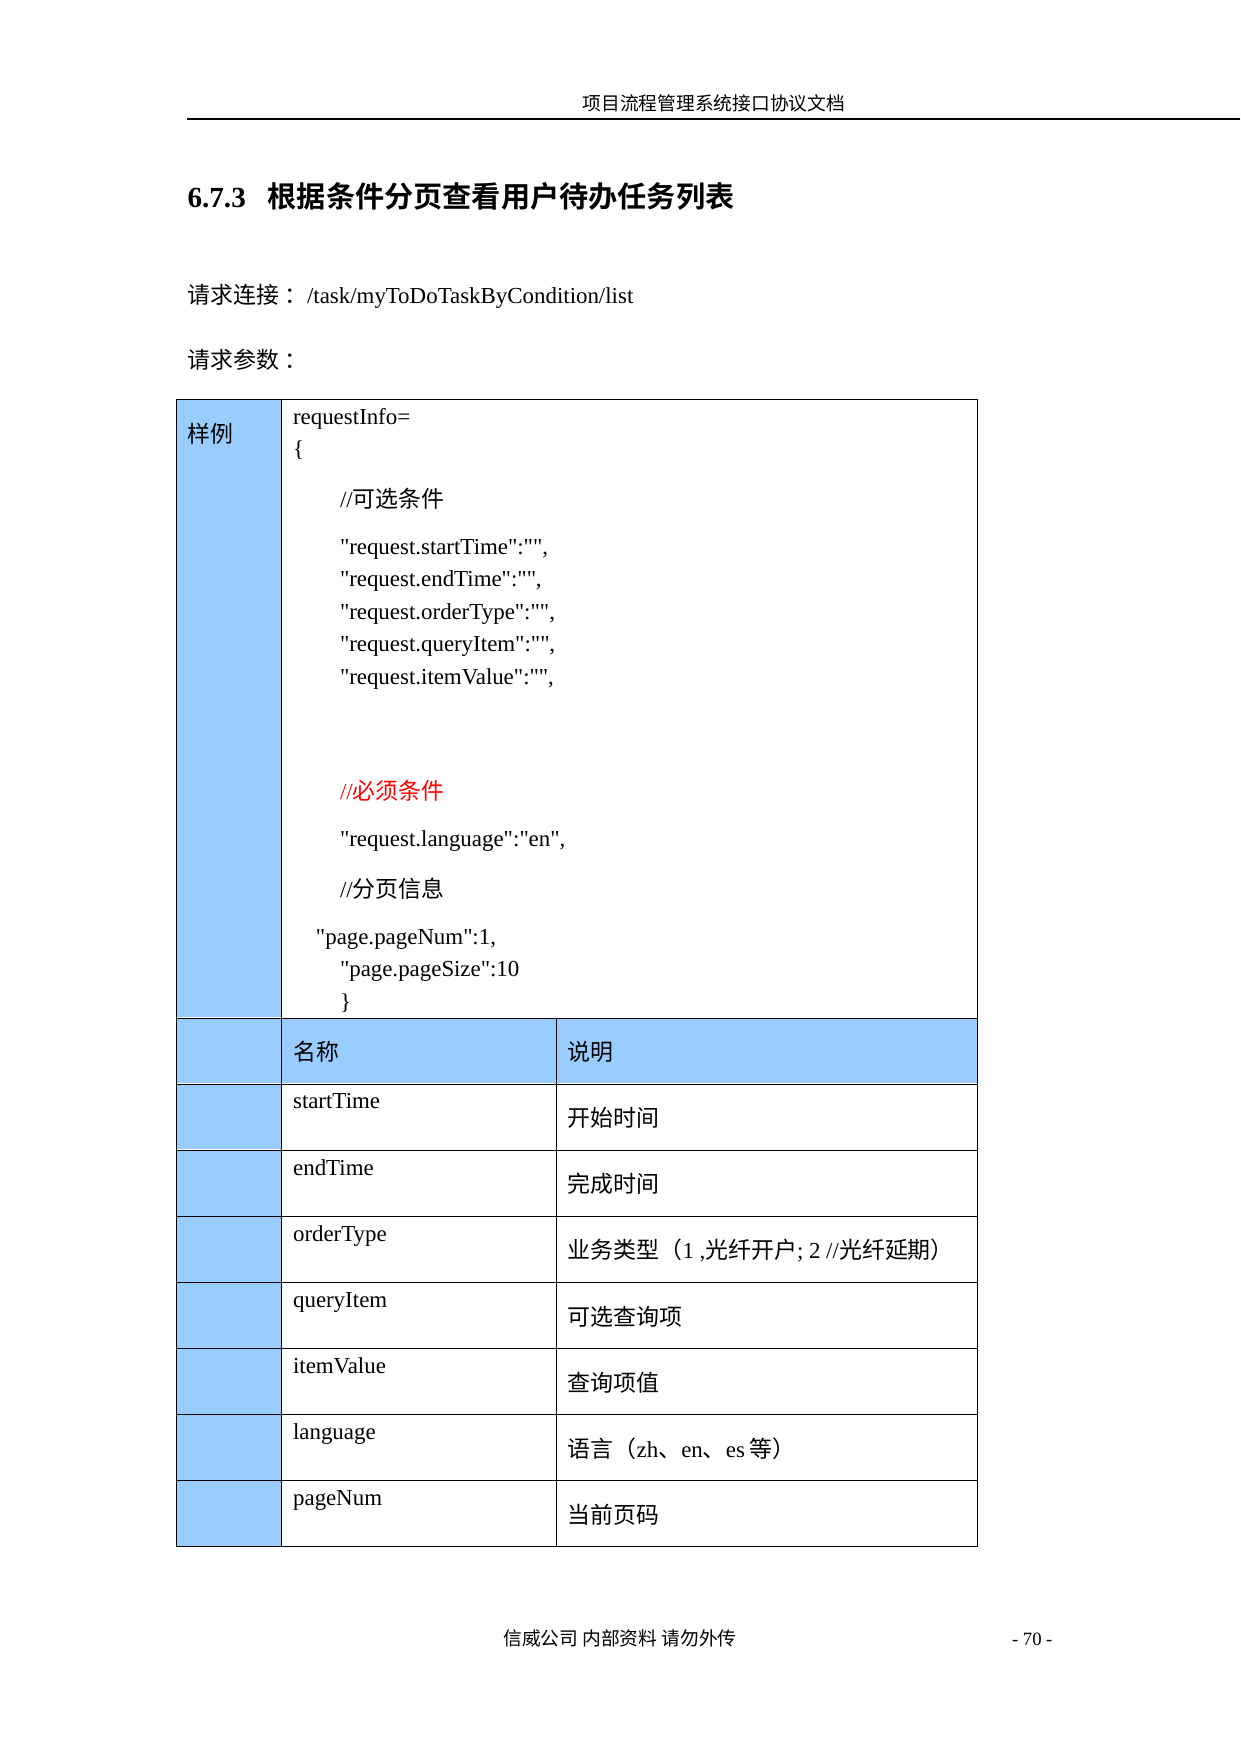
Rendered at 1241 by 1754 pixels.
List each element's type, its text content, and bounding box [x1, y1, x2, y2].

table_cell [177, 1151, 281, 1216]
table_cell 查询项值 [557, 1349, 977, 1414]
table_cell [177, 1085, 281, 1149]
table_cell 语言（zh、en、es等） [557, 1415, 977, 1480]
table_cell 名称 [282, 1019, 556, 1083]
table_cell itemValue [282, 1349, 556, 1414]
table_cell 当前页码 [557, 1481, 977, 1546]
table_cell endTime [282, 1151, 556, 1216]
table_cell 说明 [557, 1019, 977, 1083]
table_cell language [282, 1415, 556, 1480]
table_cell [177, 1283, 281, 1348]
table_cell 业务类型（1 ,光纤开户; 2 //光纤延期） [557, 1217, 977, 1282]
table_cell [177, 1481, 281, 1546]
table_cell startTime [282, 1085, 556, 1149]
table_cell [177, 1349, 281, 1414]
table_cell 可选查询项 [557, 1283, 977, 1348]
text 请求连接 ：/task/myToDoTaskByCondition/list [187, 261, 1240, 326]
table_header 样例 [177, 400, 281, 1017]
text 请求参数 ： [187, 326, 1240, 391]
table_cell 完成时间 [557, 1151, 977, 1216]
table_cell [177, 1415, 281, 1480]
table_header requestInfo= { //可选条件 "request.startTime":"", "request.endTime":"", "request.orderType":"", "request.queryItem":"", "request.itemValue":"", //必须条件 "request.language":"en", //分页信息 "page.pageNum":1, "page.pageSize":10 } [282, 400, 977, 1017]
table_cell [177, 1217, 281, 1282]
table_cell queryItem [282, 1283, 556, 1348]
subtitle 根据条件分页查看用户待办任务列表 [187, 162, 1240, 227]
table_cell orderType [282, 1217, 556, 1282]
table_cell 开始时间 [557, 1085, 977, 1149]
table_cell pageNum [282, 1481, 556, 1546]
table_cell [177, 1019, 281, 1083]
